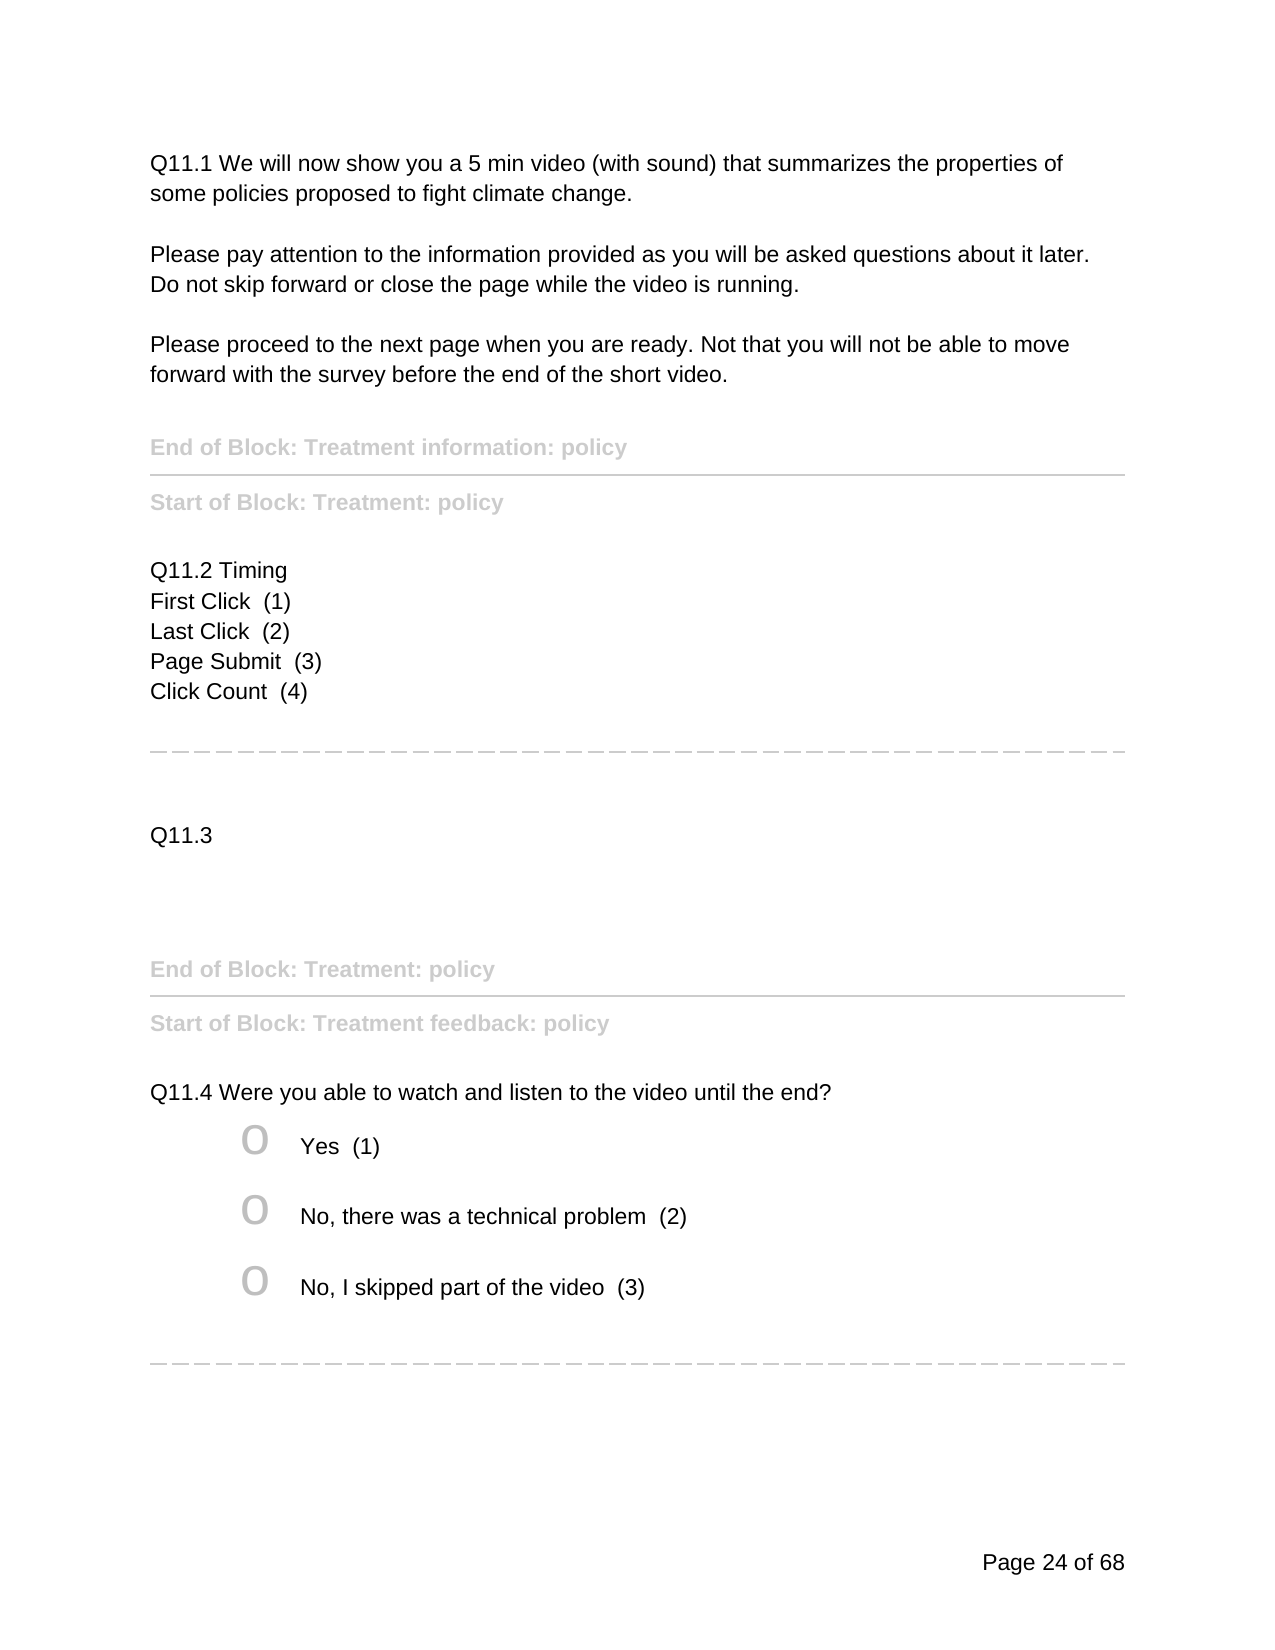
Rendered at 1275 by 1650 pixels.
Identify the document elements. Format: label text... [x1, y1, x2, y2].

list Page Submit (3) [150, 648, 1125, 674]
list No, I skipped part of the video (3) [238, 1250, 1125, 1311]
text Q11.1 We will now show you a 5 min video (with sound) that summarizes the properties of some policies proposed to fight climate change. Please pay attention to the information provided as you will be asked questions about it later. Do not skip forward or close the page while the video is running. Please proceed to the next page when you are ready. Not that you will not be able to move forward with the survey before the end of the short video. [150, 150, 1125, 388]
list Last Click (2) [150, 618, 1125, 644]
text Start of Block: Treatment: policy [150, 488, 1125, 515]
text Start of Block: Treatment feedback: policy [150, 1010, 1125, 1036]
text End of Block: Treatment: policy [150, 956, 1125, 982]
text Q11.2 Timing [150, 557, 1125, 584]
list Click Count (4) [150, 678, 1125, 705]
list Yes (1) [238, 1109, 1125, 1170]
text Q11.3 [150, 822, 1125, 909]
text End of Block: Treatment information: policy [150, 434, 1125, 461]
text Q11.4 Were you able to watch and listen to the video until the end? [150, 1079, 1125, 1105]
list First Click (1) [150, 588, 1125, 614]
list No, there was a technical problem (2) [238, 1179, 1125, 1241]
